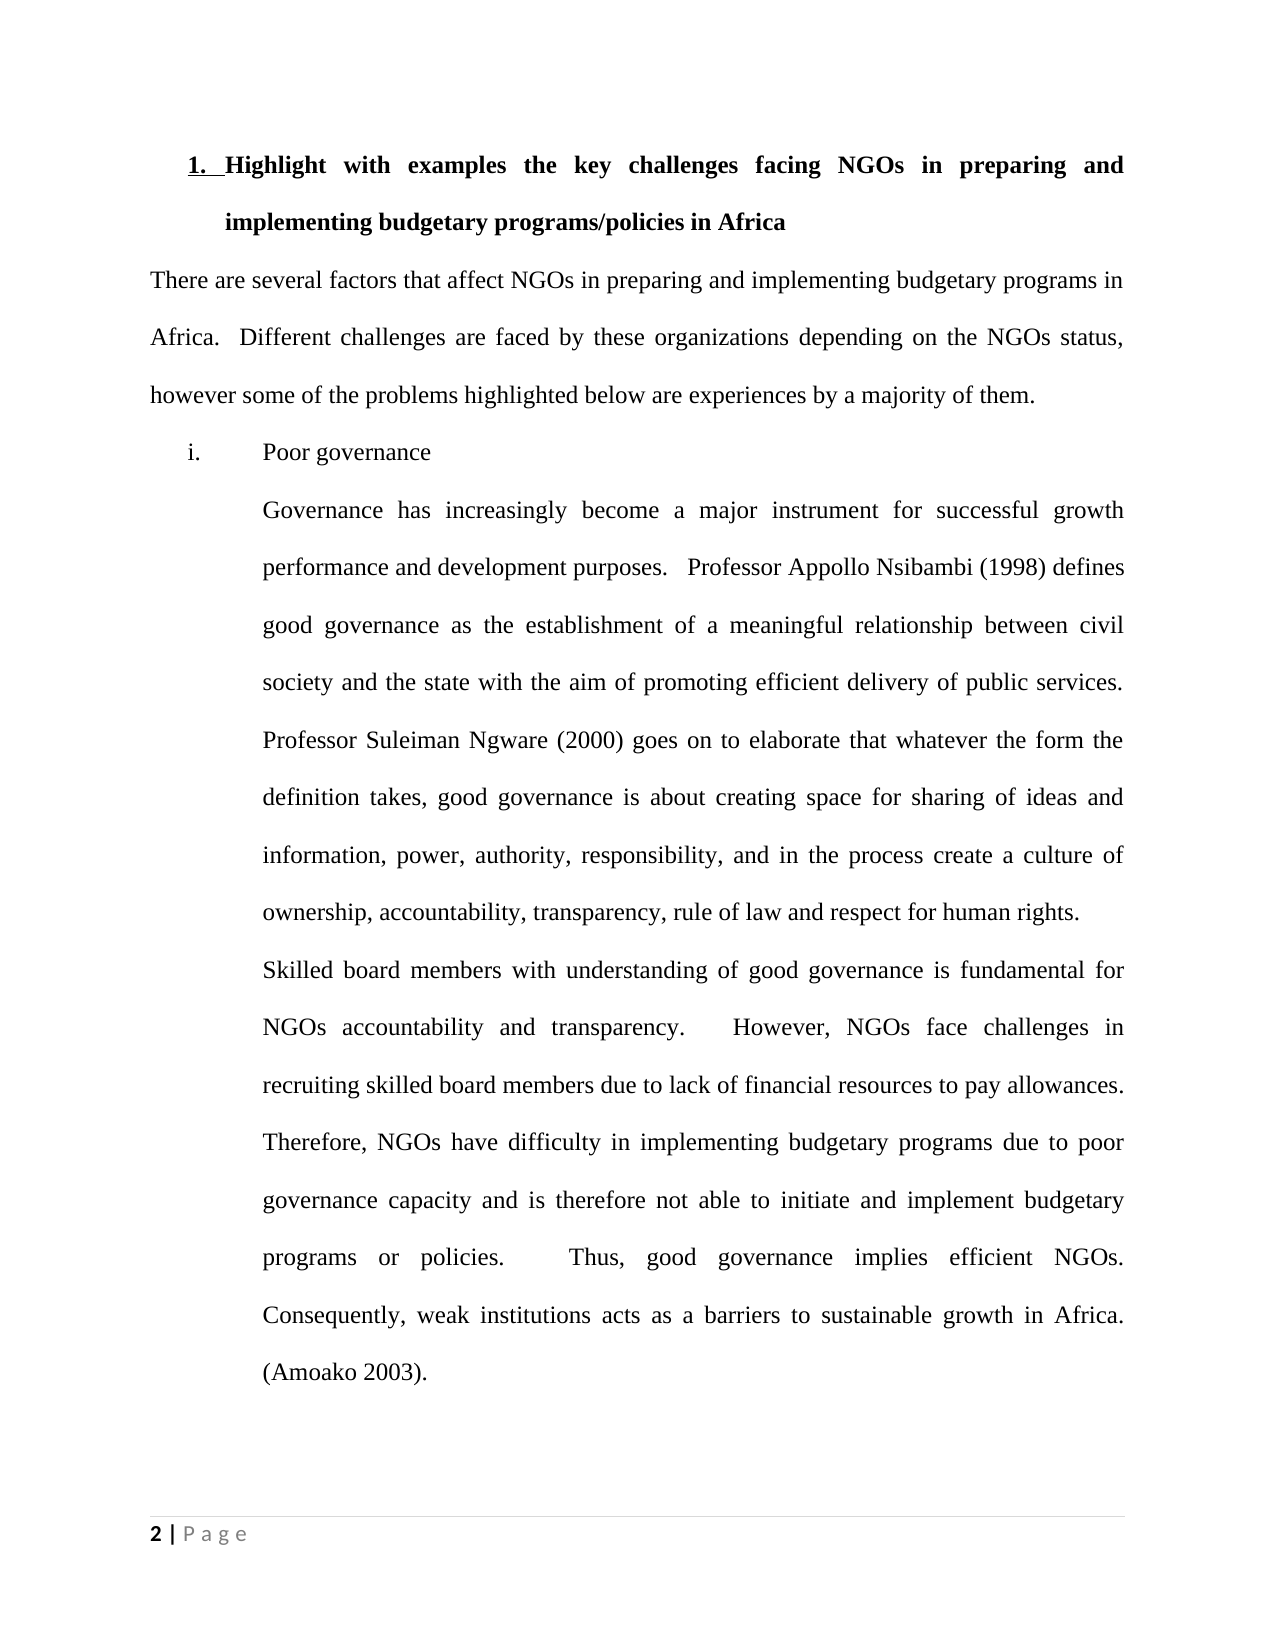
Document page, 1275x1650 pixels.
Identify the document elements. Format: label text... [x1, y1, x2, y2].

list Poor governance [187, 437, 1125, 466]
list Skilled board members with understanding of good governance is fundamental for NGOs accountability and transparency. However, NGOs face challenges in recruiting skilled board members due to lack of financial resources to pay allowances. Therefore, NGOs have difficulty in implementing budgetary programs due to poor governance capacity and is therefore not able to initiate and implement budgetary programs or policies. Thus, good governance implies efficient NGOs. Consequently, weak institutions acts as a barriers to sustainable growth in Africa. (Amoako 2003). [262, 955, 1125, 1386]
list Highlight with examples the key challenges facing NGOs in preparing and implementing budgetary programs/policies in Africa [187, 150, 1125, 236]
text There are several factors that affect NGOs in preparing and implementing budgetary programs in Africa. Different challenges are faced by these organizations depending on the NGOs status, however some of the problems highlighted below are experiences by a majority of them. [150, 265, 1125, 409]
list Governance has increasingly become a major instrument for successful growth performance and development purposes. Professor Appollo Nsibambi (1998) defines good governance as the establishment of a meaningful relationship between civil society and the state with the aim of promoting efficient delivery of public services. Professor Suleiman Ngware (2000) goes on to elaborate that whatever the form the definition takes, good governance is about creating space for sharing of ideas and information, power, authority, responsibility, and in the process create a culture of ownership, accountability, transparency, rule of law and respect for human rights. [262, 495, 1125, 926]
